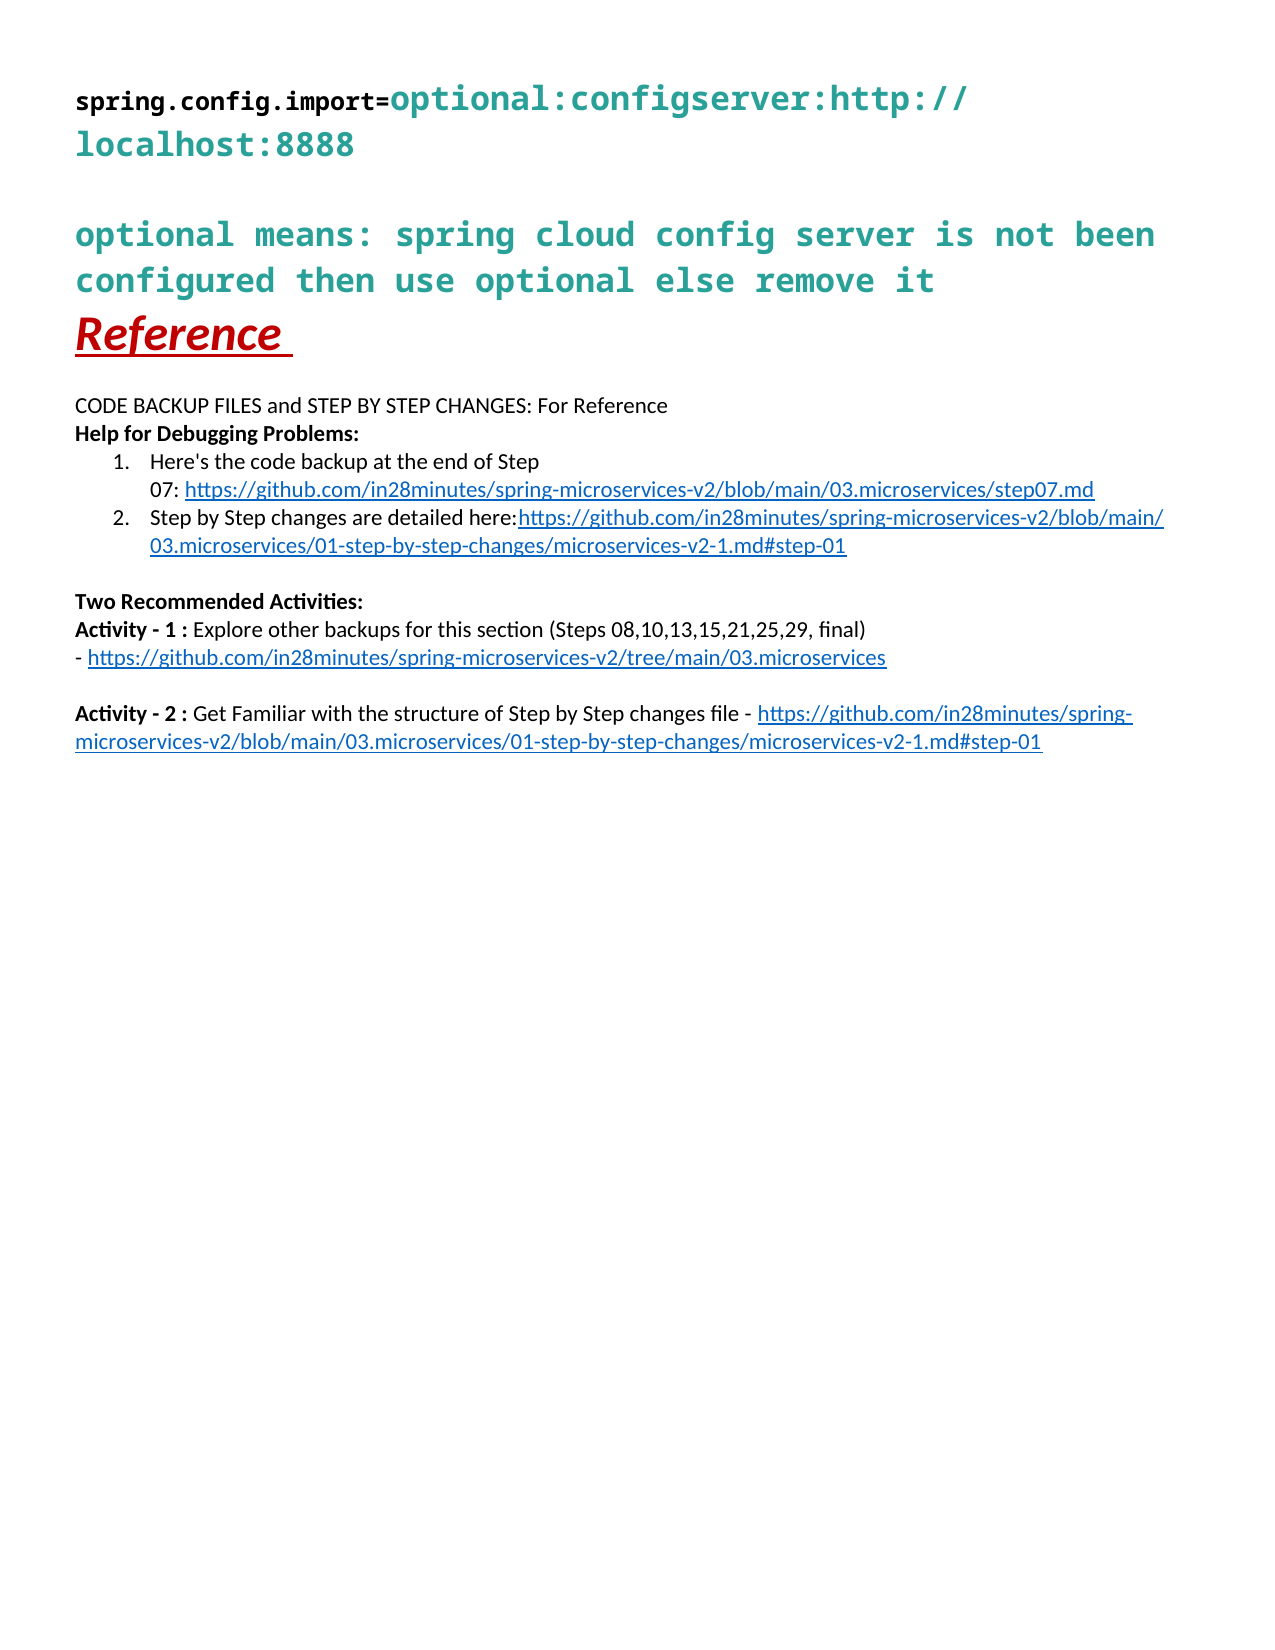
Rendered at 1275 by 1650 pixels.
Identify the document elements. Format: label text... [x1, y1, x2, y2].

text Activity - 2 : Get Familiar with the structure of Step by Step changes file - https://github.com/in28minutes/spring-microservices-v2/blob/main/03.microservices/01-step-by-step-changes/microservices-v2-1.md#step-01 [75, 699, 1200, 755]
list Step by Step changes are detailed here:https://github.com/in28minutes/spring-microservices-v2/blob/main/03.microservices/01-step-by-step-changes/microservices-v2-1.md#step-01 [112, 503, 1200, 559]
text Help for Debugging Problems: [75, 419, 1200, 447]
text CODE BACKUP FILES and STEP BY STEP CHANGES: For Reference [75, 391, 1200, 419]
text spring.config.import=optional:configserver:http://localhost:8888 [75, 75, 1200, 166]
text Activity - 1 : Explore other backups for this section (Steps 08,10,13,15,21,25,29, final) - https://github.com/in28minutes/spring-microservices-v2/tree/main/03.microservices [75, 615, 1200, 671]
text optional means: spring cloud config server is not been configured then use optional else remove it [75, 211, 1200, 302]
text Reference [75, 302, 1200, 363]
text Two Recommended Activities: [75, 587, 1200, 615]
list Here's the code backup at the end of Step 07: https://github.com/in28minutes/spring-microservices-v2/blob/main/03.microservices/step07.md [112, 447, 1200, 503]
